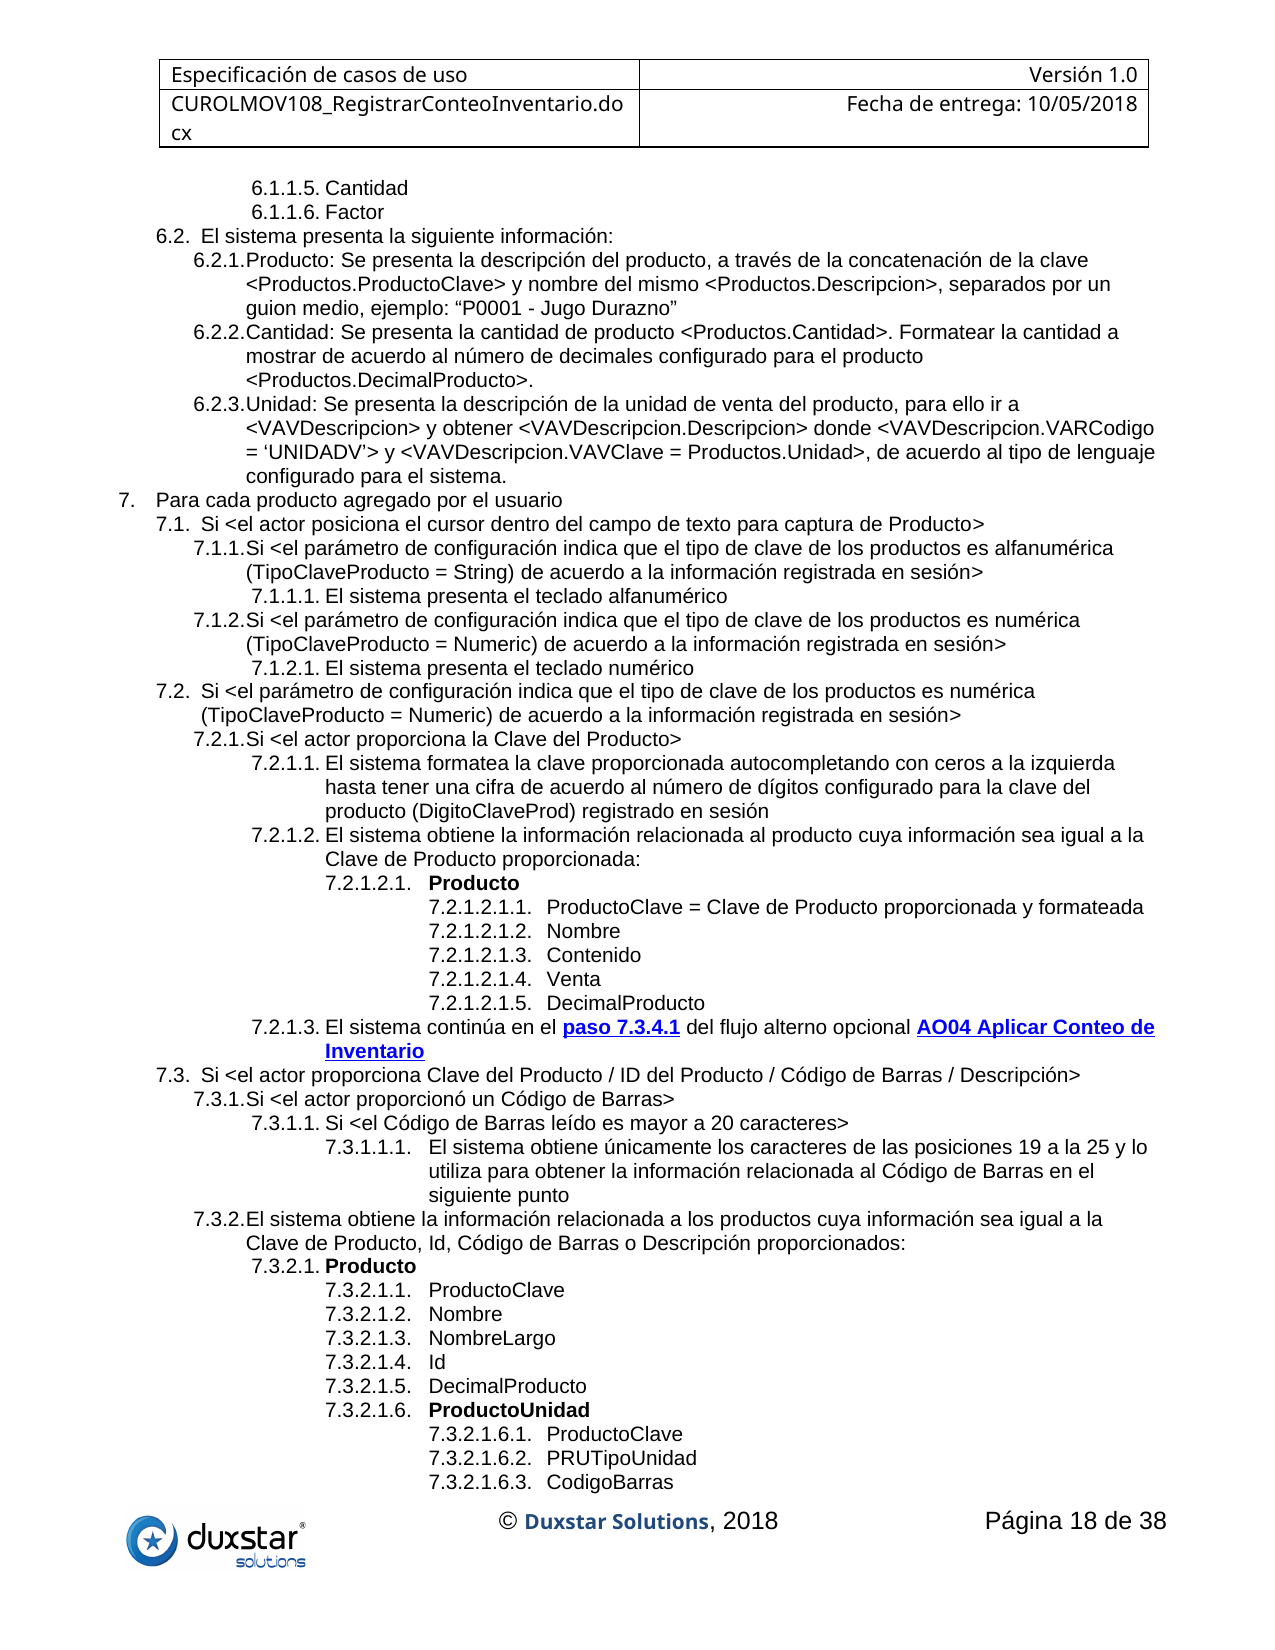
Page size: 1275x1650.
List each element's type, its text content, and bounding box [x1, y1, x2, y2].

list Nombre [428, 919, 1157, 943]
list El sistema presenta la siguiente información: [156, 224, 1157, 248]
list Cantidad: Se presenta la cantidad de producto <Productos.Cantidad>. Formatear la cantidad a mostrar de acuerdo al número de decimales configurado para el producto <Productos.DecimalProducto>. [193, 320, 1157, 392]
list El sistema continúa en el paso 7.3.4.1 del flujo alterno opcional AO04 Aplicar Conteo de Inventario [251, 1015, 1157, 1063]
list CodigoBarras [428, 1470, 1157, 1494]
list Si <el actor proporcionó un Código de Barras> [193, 1087, 1157, 1111]
list Si <el actor posiciona el cursor dentro del campo de texto para captura de Producto> [156, 512, 1157, 536]
list ProductoClave = Clave de Producto proporcionada y formateada [428, 895, 1157, 919]
list Si <el parámetro de configuración indica que el tipo de clave de los productos es numérica (TipoClaveProducto = Numeric) de acuerdo a la información registrada en sesión> [156, 679, 1157, 727]
list El sistema presenta el teclado alfanumérico [251, 583, 1157, 607]
list Si <el Código de Barras leído es mayor a 20 caracteres> [251, 1111, 1157, 1134]
list Unidad: Se presenta la descripción de la unidad de venta del producto, para ello ir a <VAVDescripcion> y obtener <VAVDescripcion.Descripcion> donde <VAVDescripcion.VARCodigo = ‘UNIDADV’> y <VAVDescripcion.VAVClave = Productos.Unidad>, de acuerdo al tipo de lenguaje configurado para el sistema. [193, 392, 1157, 488]
list ProductoUnidad [325, 1398, 1157, 1422]
picture [126, 1506, 306, 1571]
list Para cada producto agregado por el usuario [118, 488, 1157, 512]
list PRUTipoUnidad [428, 1446, 1157, 1470]
list Producto [251, 1254, 1157, 1278]
list Contenido [428, 943, 1157, 967]
list El sistema obtiene la información relacionada al producto cuya información sea igual a la Clave de Producto proporcionada: [251, 823, 1157, 871]
list ProductoClave [428, 1422, 1157, 1446]
list Producto [325, 871, 1157, 895]
list Si <el parámetro de configuración indica que el tipo de clave de los productos es numérica (TipoClaveProducto = Numeric) de acuerdo a la información registrada en sesión> [193, 607, 1157, 655]
list ProductoClave [325, 1278, 1157, 1302]
list Si <el actor proporciona la Clave del Producto> [193, 727, 1157, 751]
list DecimalProducto [428, 991, 1157, 1015]
list Producto: Se presenta la descripción del producto, a través de la concatenación de la clave <Productos.ProductoClave> y nombre del mismo <Productos.Descripcion>, separados por un guion medio, ejemplo: “P0001 - Jugo Durazno” [193, 248, 1157, 320]
list El sistema obtiene la información relacionada a los productos cuya información sea igual a la Clave de Producto, Id, Código de Barras o Descripción proporcionados: [193, 1206, 1157, 1254]
list Si <el parámetro de configuración indica que el tipo de clave de los productos es alfanumérica (TipoClaveProducto = String) de acuerdo a la información registrada en sesión> [193, 536, 1157, 583]
list NombreLargo [325, 1326, 1157, 1350]
list Venta [428, 967, 1157, 991]
list Factor [251, 200, 1157, 224]
list Si <el actor proporciona Clave del Producto / ID del Producto / Código de Barras / Descripción> [156, 1063, 1157, 1087]
list Id [325, 1350, 1157, 1374]
list DecimalProducto [325, 1374, 1157, 1398]
list El sistema formatea la clave proporcionada autocompletando con ceros a la izquierda hasta tener una cifra de acuerdo al número de dígitos configurado para la clave del producto (DigitoClaveProd) registrado en sesión [251, 751, 1157, 823]
list El sistema obtiene únicamente los caracteres de las posiciones 19 a la 25 y lo utiliza para obtener la información relacionada al Código de Barras en el siguiente punto [325, 1134, 1157, 1206]
list Cantidad [251, 176, 1157, 200]
list Nombre [325, 1302, 1157, 1326]
list El sistema presenta el teclado numérico [251, 655, 1157, 679]
